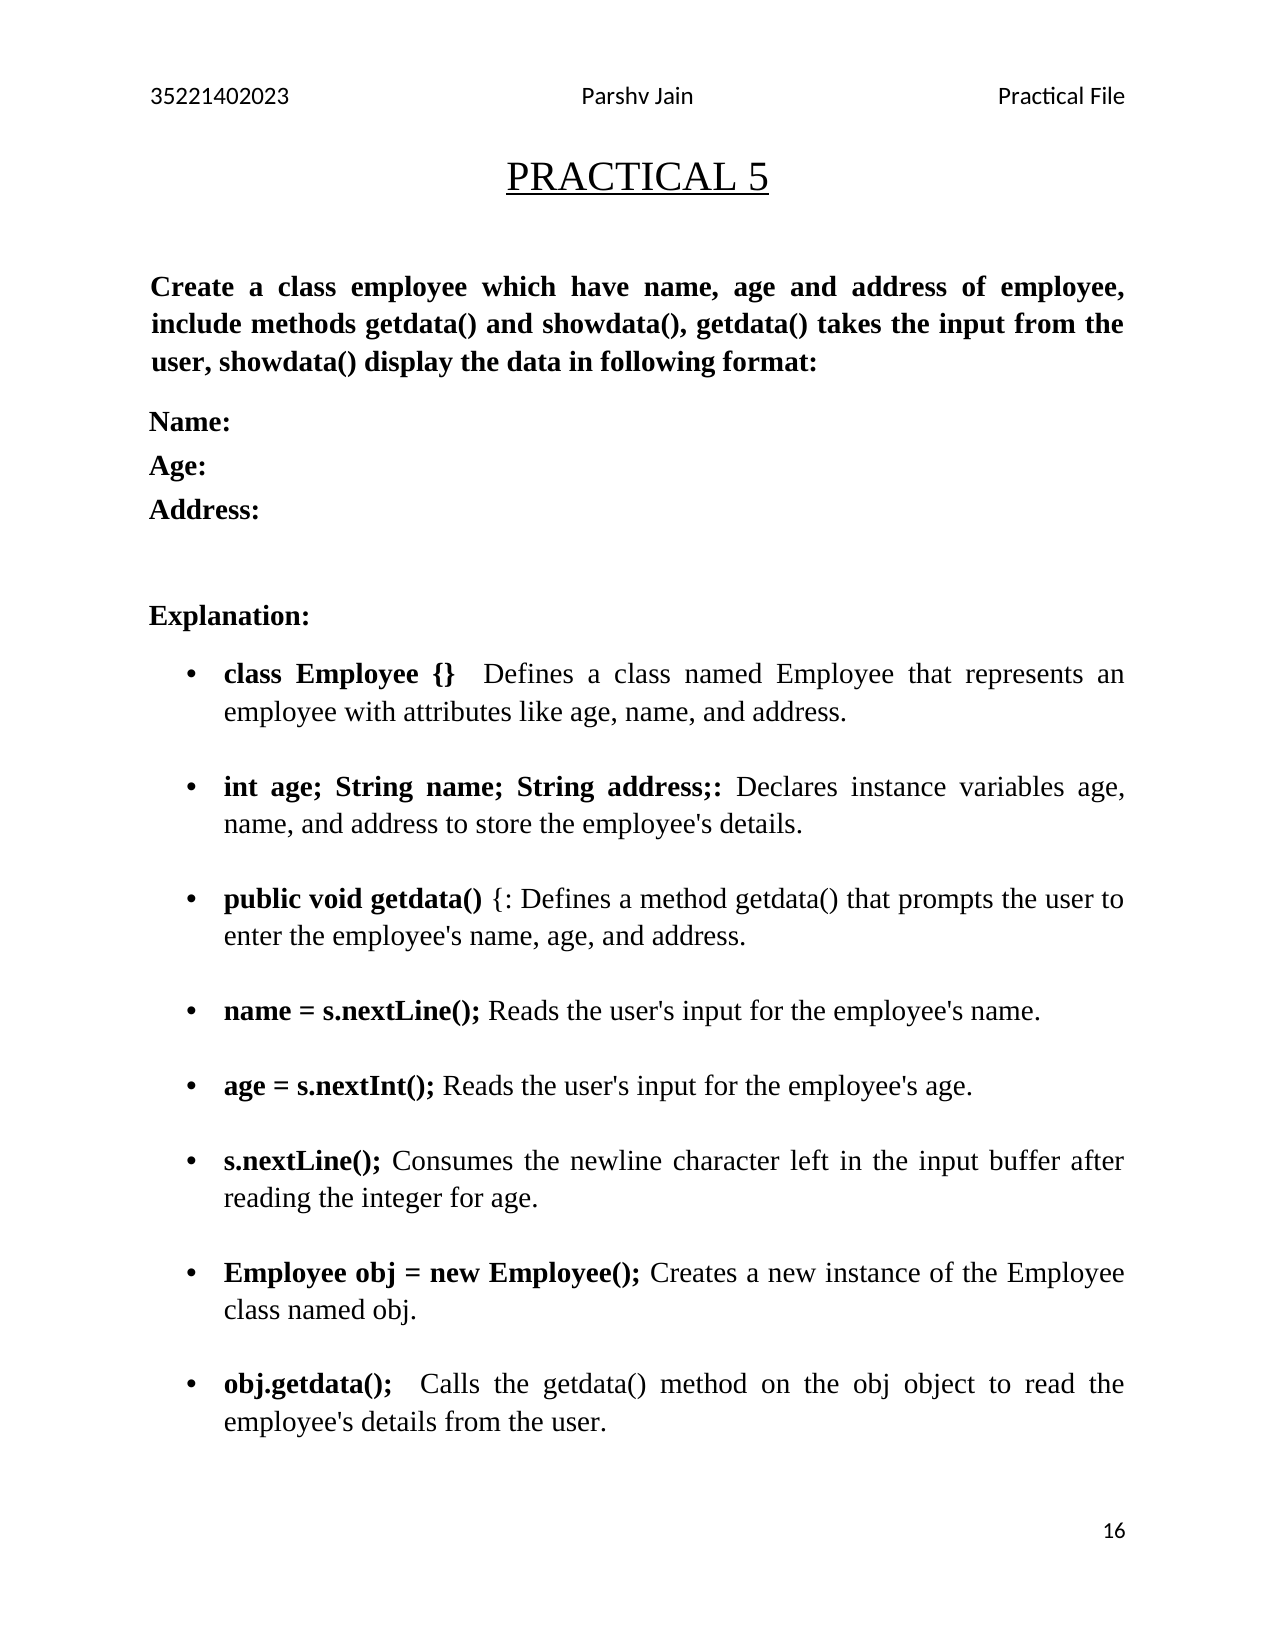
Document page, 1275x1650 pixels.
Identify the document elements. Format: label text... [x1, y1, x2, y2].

list class Employee {} Defines a class named Employee that represents an employee with attributes like age, name, and address. [186, 657, 1125, 727]
text Name: [148, 404, 1125, 438]
list name = s.nextLine(); Reads the user's input for the employee's name. [186, 993, 1125, 1026]
text Address: [148, 492, 1125, 526]
text Create a class employee which have name, age and address of employee, include methods getdata() and showdata(), getdata() takes the input from the user, showdata() display the data in following format: [150, 269, 1125, 377]
list obj.getdata(); Calls the getdata() method on the obj object to read the employee's details from the user. [186, 1367, 1125, 1437]
text Age: [148, 448, 1125, 481]
list s.nextLine(); Consumes the newline character left in the input buffer after reading the integer for age. [186, 1143, 1125, 1213]
list int age; String name; String address;: Declares instance variables age, name, and address to store the employee's details. [186, 769, 1125, 839]
list Employee obj = new Employee(); Creates a new instance of the Employee class named obj. [186, 1255, 1125, 1326]
text Explanation: [148, 598, 1125, 632]
list age = s.nextInt(); Reads the user's input for the employee's age. [186, 1068, 1125, 1101]
list public void getdata() {: Defines a method getdata() that prompts the user to enter the employee's name, age, and address. [186, 881, 1125, 951]
subtitle PRACTICAL 5 [150, 151, 1125, 199]
